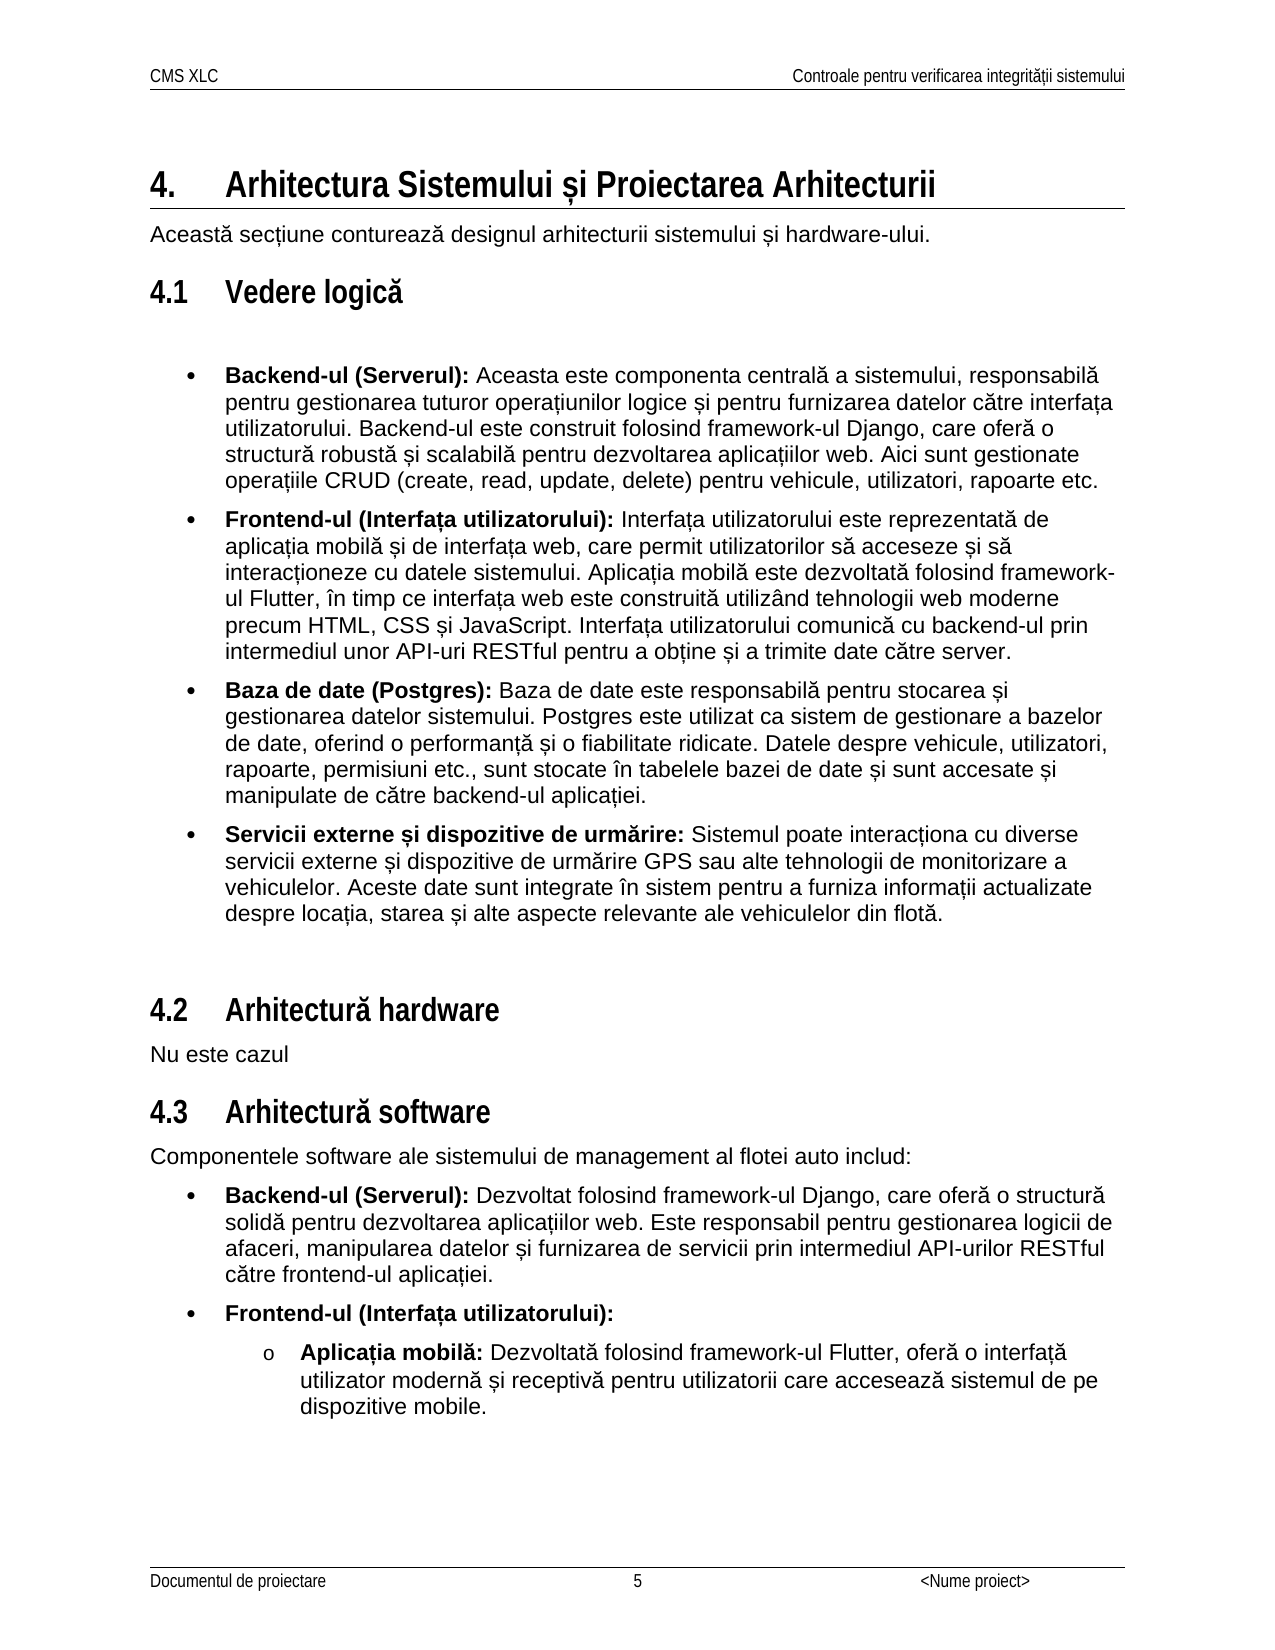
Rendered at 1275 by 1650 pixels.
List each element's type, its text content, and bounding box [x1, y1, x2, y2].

list Servicii externe și dispozitive de urmărire: Sistemul poate interacționa cu diverse servicii externe și dispozitive de urmărire GPS sau alte tehnologii de monitorizare a vehiculelor. Aceste date sunt integrate în sistem pentru a furniza informații actualizate despre locația, starea și alte aspecte relevante ale vehiculelor din flotă. [187, 821, 1125, 927]
list Baza de date (Postgres): Baza de date este responsabilă pentru stocarea și gestionarea datelor sistemului. Postgres este utilizat ca sistem de gestionare a bazelor de date, oferind o performanță și o fiabilitate ridicate. Datele despre vehicule, utilizatori, rapoarte, permisiuni etc., sunt stocate în tabelele bazei de date și sunt accesate și manipulate de către backend-ul aplicației. [187, 677, 1125, 809]
subtitle Arhitectură software [150, 1093, 1125, 1131]
subtitle Vedere logică [150, 272, 1125, 311]
list Backend-ul (Serverul): Aceasta este componenta centrală a sistemului, responsabilă pentru gestionarea tuturor operațiunilor logice și pentru furnizarea datelor către interfața utilizatorului. Backend-ul este construit folosind framework-ul Django, care oferă o structură robustă și scalabilă pentru dezvoltarea aplicațiilor web. Aici sunt gestionate operațiile CRUD (create, read, update, delete) pentru vehicule, utilizatori, rapoarte etc. [187, 362, 1125, 494]
subtitle Arhitectură hardware [150, 991, 1125, 1029]
list Aplicația mobilă: Dezvoltată folosind framework-ul Flutter, oferă o interfață utilizator modernă și receptivă pentru utilizatorii care accesează sistemul de pe dispozitive mobile. [262, 1339, 1125, 1419]
list Frontend-ul (Interfața utilizatorului): [187, 1300, 1125, 1326]
list Backend-ul (Serverul): Dezvoltat folosind framework-ul Django, care oferă o structură solidă pentru dezvoltarea aplicațiilor web. Este responsabil pentru gestionarea logicii de afaceri, manipularea datelor și furnizarea de servicii prin intermediul API-urilor RESTful către frontend-ul aplicației. [187, 1182, 1125, 1288]
text Nu este cazul [150, 1041, 1125, 1068]
list Frontend-ul (Interfața utilizatorului): Interfața utilizatorului este reprezentată de aplicația mobilă și de interfața web, care permit utilizatorilor să acceseze și să interacționeze cu datele sistemului. Aplicația mobilă este dezvoltată folosind framework-ul Flutter, în timp ce interfața web este construită utilizând tehnologii web moderne precum HTML, CSS și JavaScript. Interfața utilizatorului comunică cu backend-ul prin intermediul unor API-uri RESTful pentru a obține și a trimite date către server. [187, 506, 1125, 664]
text Această secțiune conturează designul arhitecturii sistemului și hardware-ului. [150, 221, 1125, 247]
subtitle Arhitectura Sistemului și Proiectarea Arhitecturii [150, 162, 1125, 208]
text Componentele software ale sistemului de management al flotei auto includ: [150, 1143, 1125, 1170]
